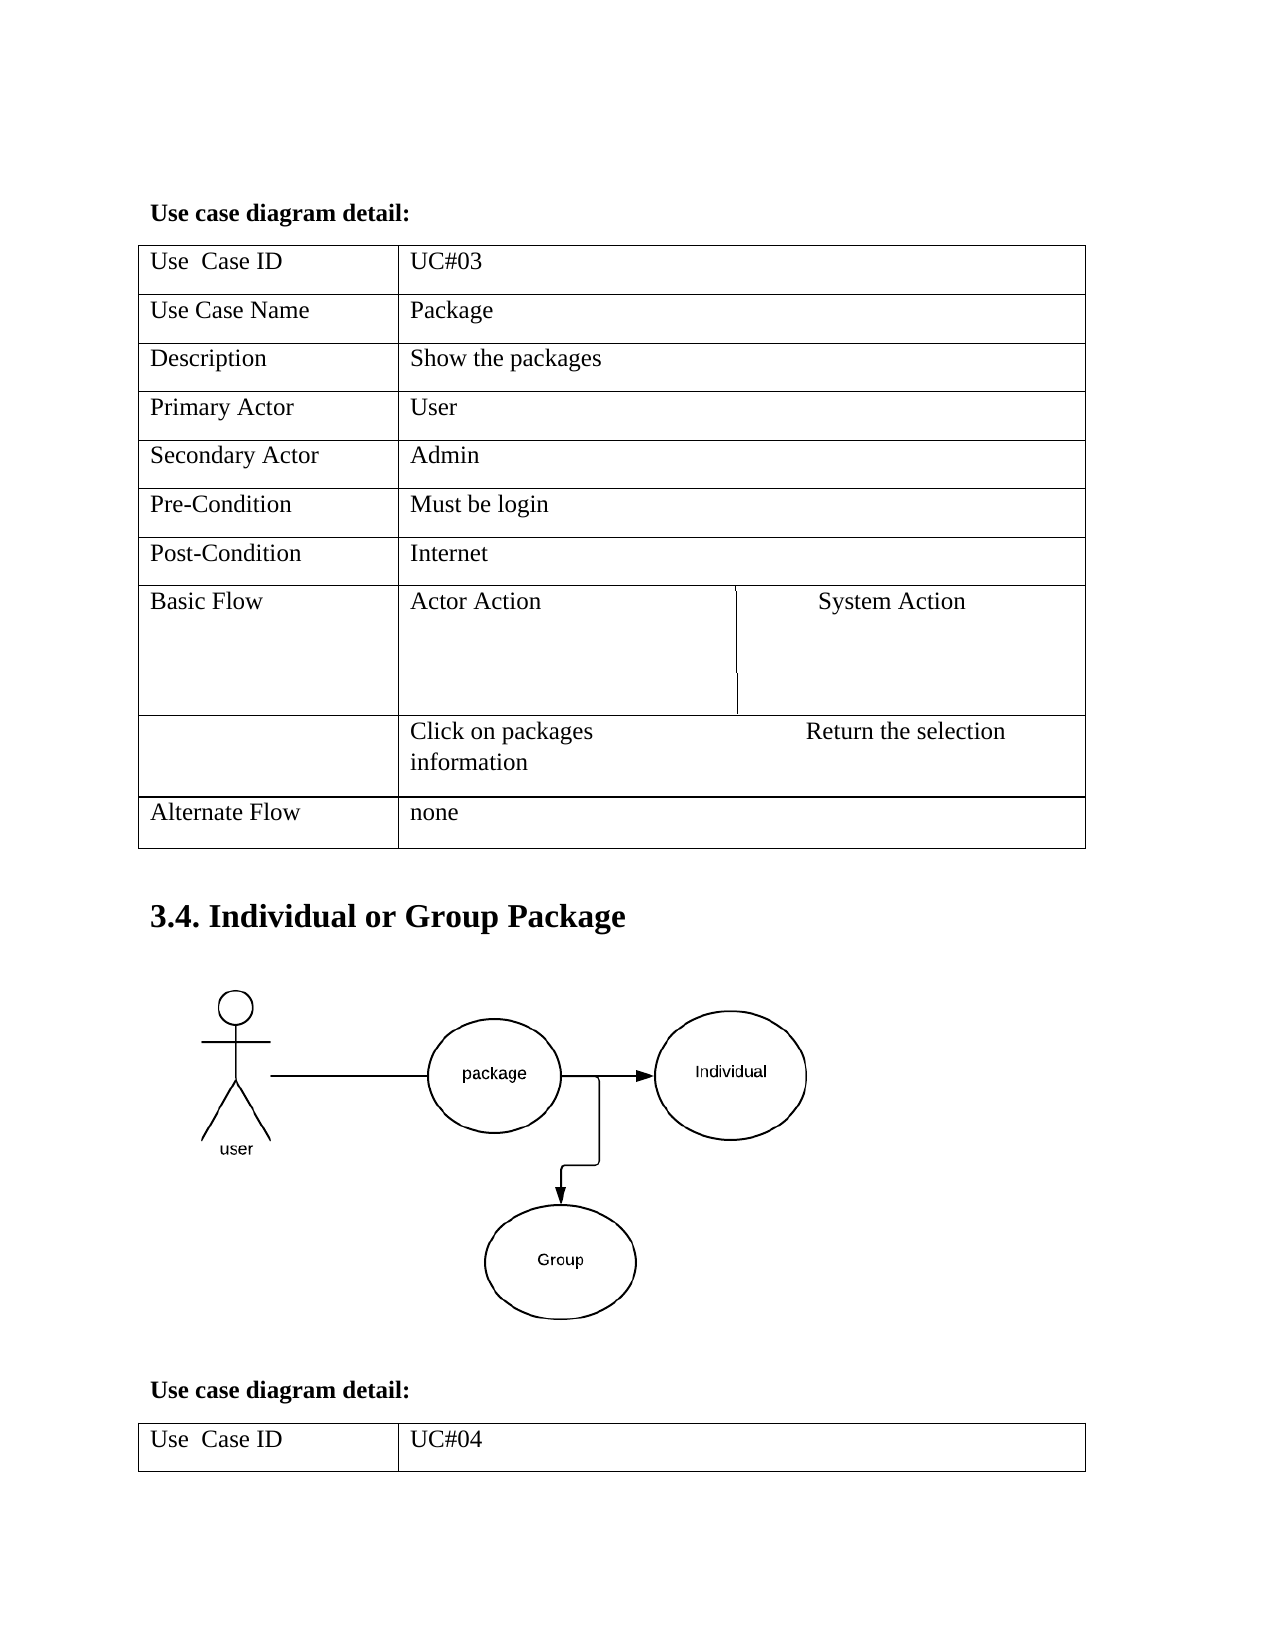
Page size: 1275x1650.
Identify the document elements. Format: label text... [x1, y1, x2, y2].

table_cell Show the packages [399, 344, 1085, 391]
table_header Use Case ID [139, 1424, 398, 1471]
table_cell none [399, 798, 1085, 848]
table_header UC#03 [399, 246, 1085, 294]
table_cell Primary Actor [139, 392, 398, 439]
table_cell User [399, 392, 1085, 439]
table_cell Must be login [399, 489, 1085, 537]
table_header UC#04 [399, 1424, 1085, 1471]
table_cell Click on packages Return the selection information [399, 716, 1085, 796]
table_cell Description [139, 344, 398, 391]
table_cell Post-Condition [139, 538, 398, 585]
text Use case diagram detail: [150, 198, 1125, 226]
table_header Use Case ID [139, 246, 398, 294]
table_cell Admin [399, 441, 1085, 488]
text Use case diagram detail: [150, 1375, 1125, 1404]
table_cell Actor Action System Action [399, 586, 1085, 715]
table_cell Basic Flow [139, 586, 398, 715]
table_cell [139, 716, 398, 796]
table_cell Package [399, 295, 1085, 342]
table_cell Use Case Name [139, 295, 398, 342]
picture [150, 953, 857, 1357]
table_cell Pre-Condition [139, 489, 398, 537]
table_cell Secondary Actor [139, 441, 398, 488]
text 3.4. Individual or Group Package [150, 896, 1125, 934]
table_cell Internet [399, 538, 1085, 585]
table_cell Alternate Flow [139, 798, 398, 848]
